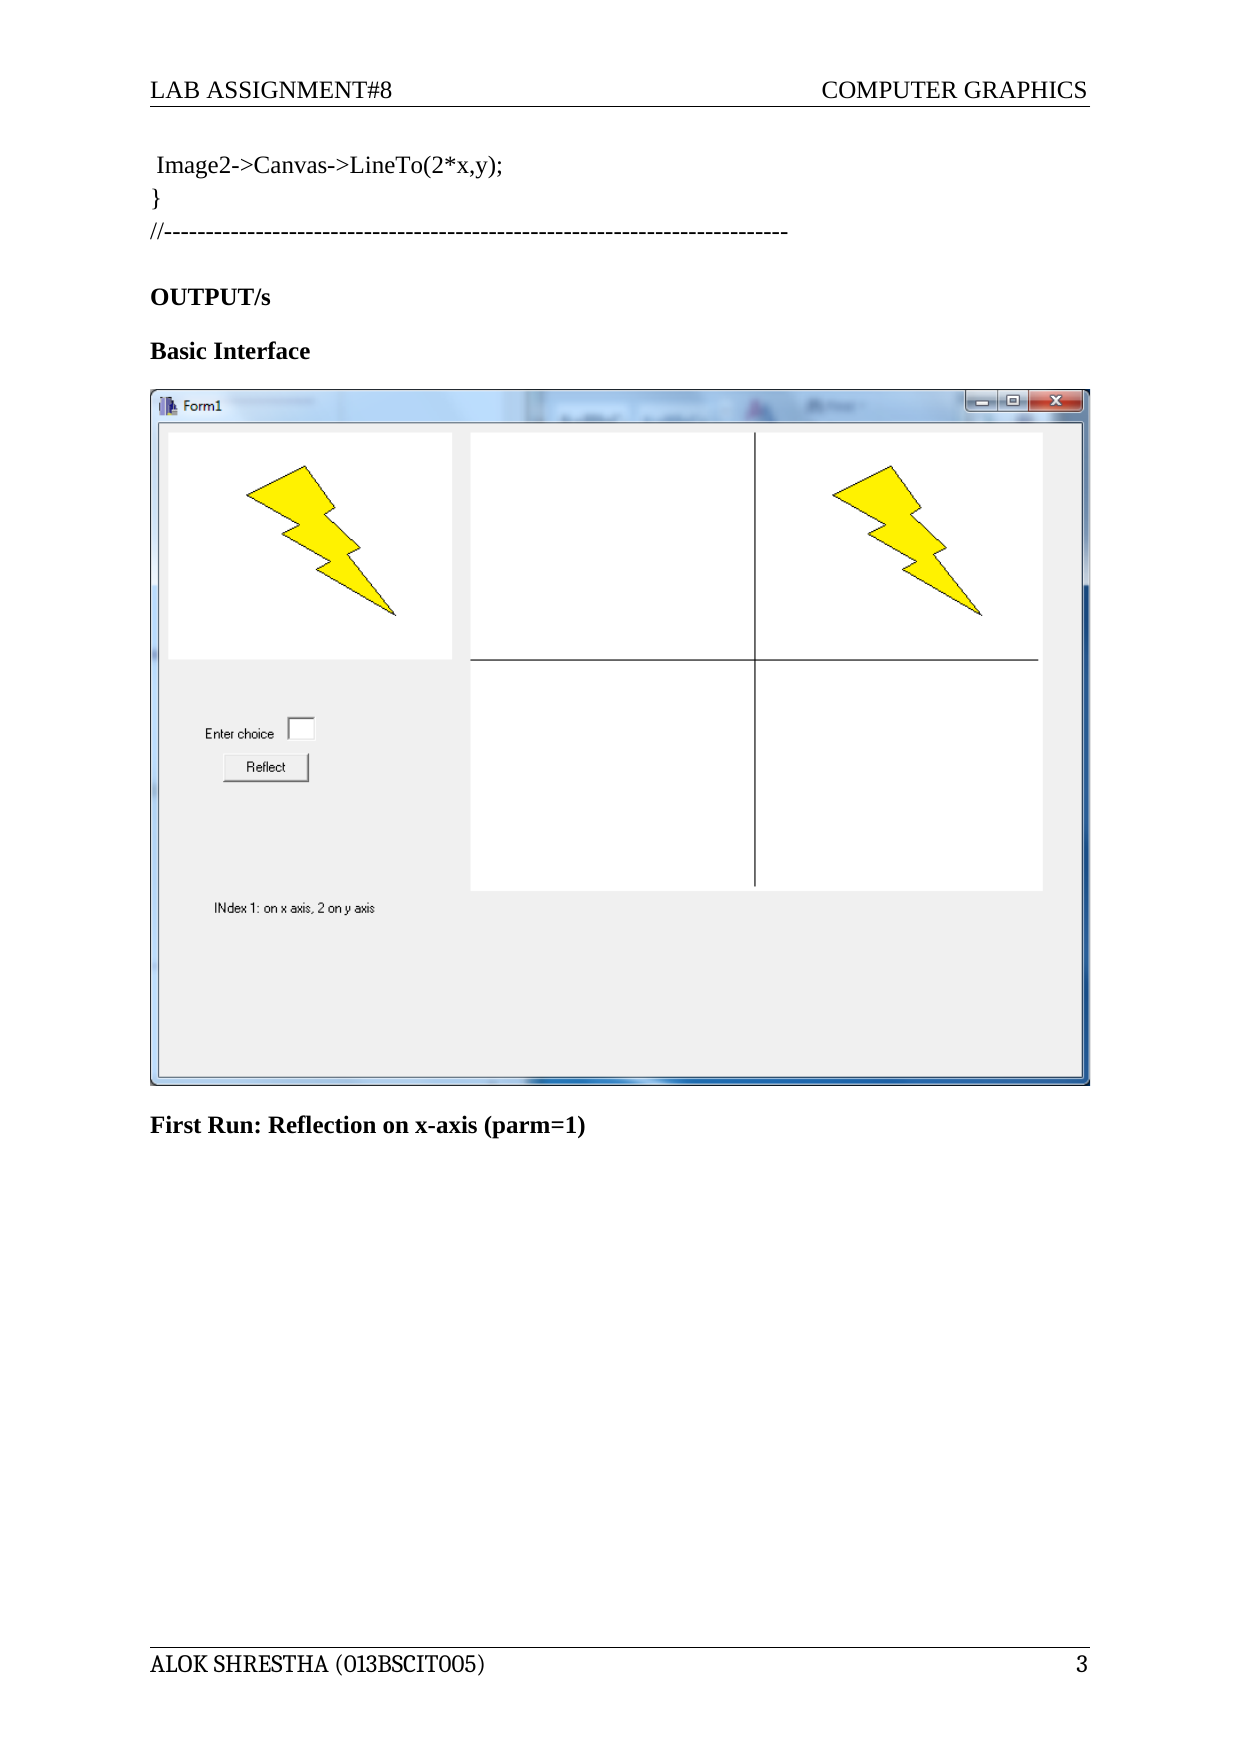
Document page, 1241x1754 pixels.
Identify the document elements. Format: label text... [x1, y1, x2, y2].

text OUTPUT/s [150, 282, 1090, 311]
picture [150, 389, 1091, 1086]
text Basic Interface [150, 336, 1090, 365]
text First Run: Reflection on x-axis (parm=1) [150, 1110, 1090, 1139]
text //--------------------------------------------------------------------------- [150, 216, 1090, 245]
text } [150, 183, 1090, 212]
text Image2->Canvas->LineTo(2*x,y); [150, 150, 1090, 179]
